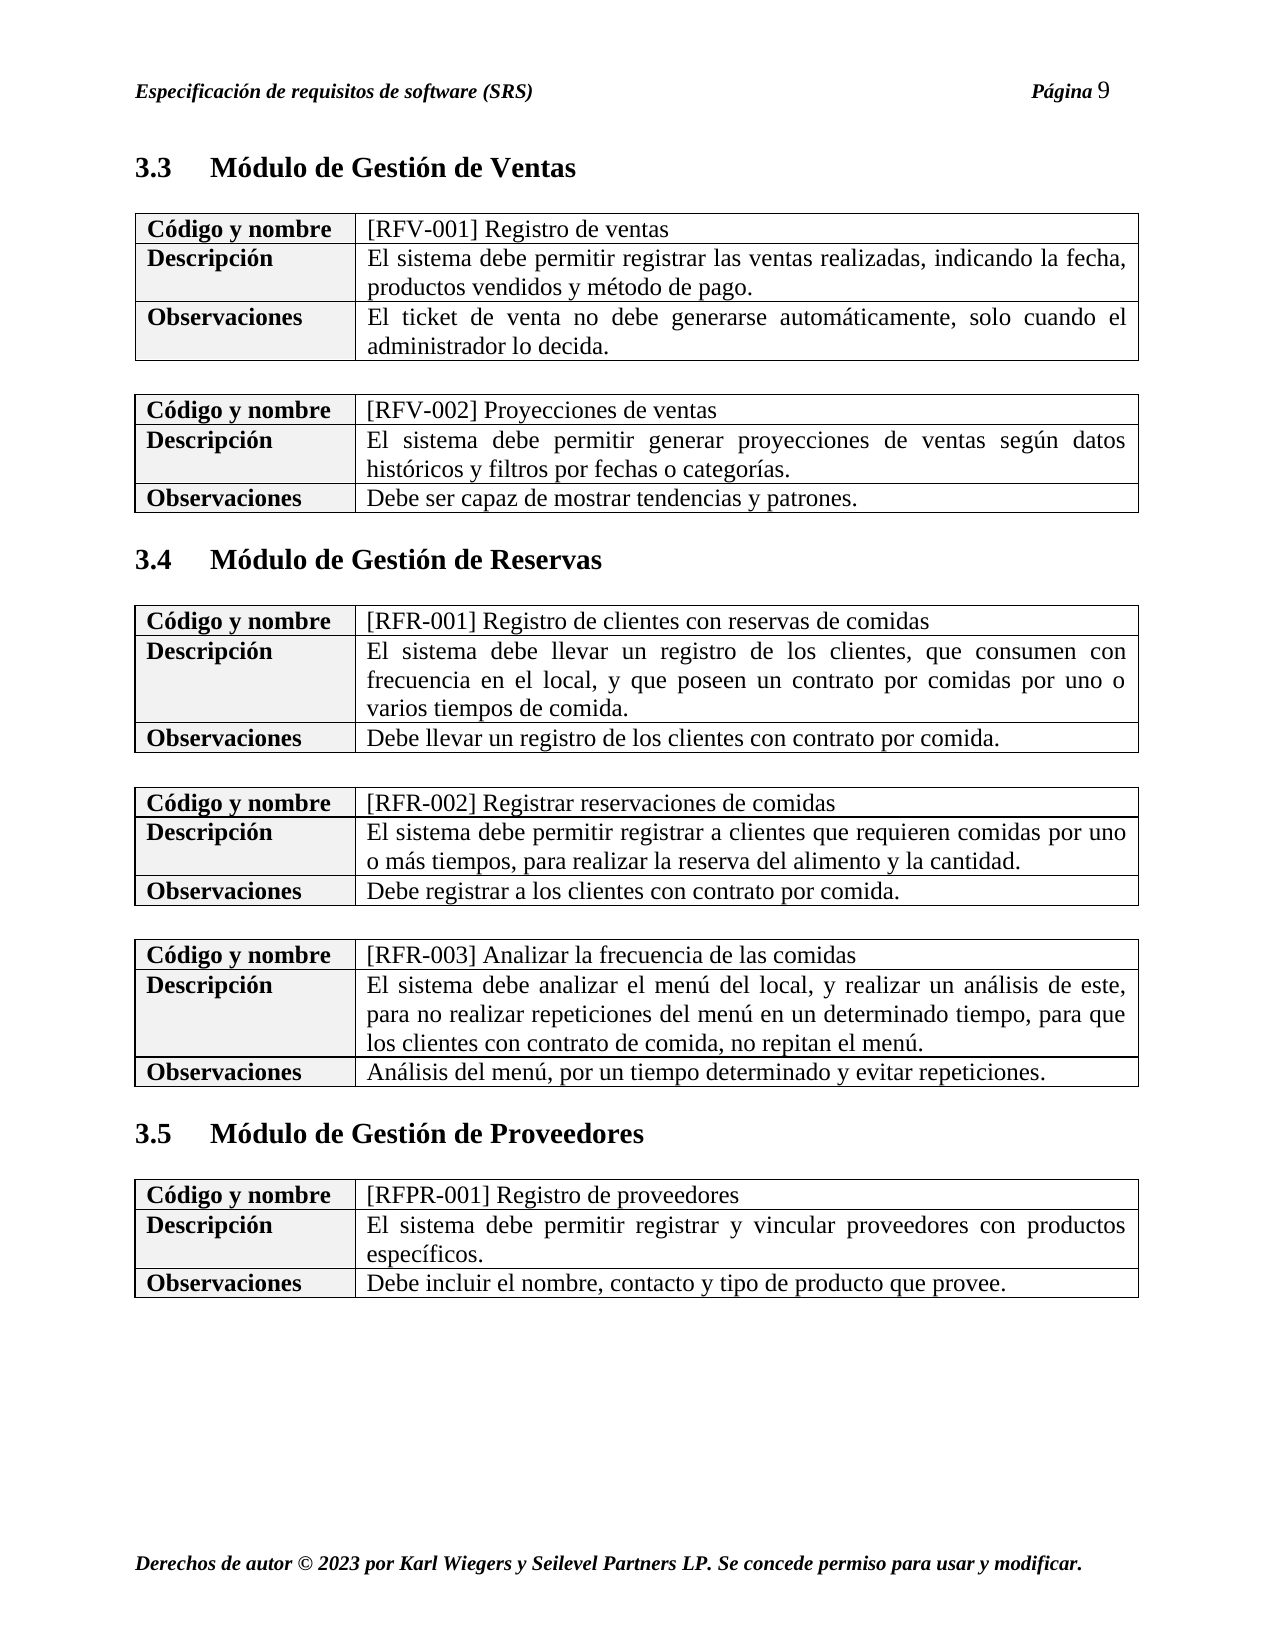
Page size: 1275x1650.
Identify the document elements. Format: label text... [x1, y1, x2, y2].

table_header Código y nombre [136, 395, 355, 424]
table_cell El sistema debe permitir registrar las ventas realizadas, indicando la fecha, productos vendidos y método de pago. [356, 244, 1138, 301]
table_cell Observaciones [136, 484, 355, 512]
table_cell Debe incluir el nombre, contacto y tipo de producto que provee. [356, 1269, 1138, 1297]
table_cell Descripción [136, 1210, 355, 1267]
table_cell Debe registrar a los clientes con contrato por comida. [356, 876, 1138, 905]
table_header [RFV-001] Registro de ventas [356, 214, 1138, 242]
table_cell Observaciones [136, 1058, 355, 1086]
table_cell Debe ser capaz de mostrar tendencias y patrones. [356, 484, 1138, 512]
table_cell Observaciones [136, 876, 355, 905]
table_header Código y nombre [136, 1180, 355, 1209]
table_cell Descripción [136, 636, 355, 722]
table_header [RFV-002] Proyecciones de ventas [356, 395, 1138, 424]
table_cell Descripción [136, 970, 355, 1056]
subtitle Módulo de Gestión de Reservas [135, 542, 1140, 576]
table_header [RFR-003] Analizar la frecuencia de las comidas [356, 940, 1138, 969]
table_cell El sistema debe permitir generar proyecciones de ventas según datos históricos y filtros por fechas o categorías. [356, 425, 1138, 482]
subtitle Módulo de Gestión de Ventas [135, 150, 1140, 183]
table_cell El sistema debe permitir registrar y vincular proveedores con productos específicos. [356, 1210, 1138, 1267]
table_cell Observaciones [136, 302, 355, 359]
table_cell Descripción [136, 244, 355, 301]
table_cell Descripción [136, 818, 355, 875]
table_cell Observaciones [136, 1269, 355, 1297]
table_header Código y nombre [136, 788, 355, 816]
table_header [RFPR-001] Registro de proveedores [356, 1180, 1138, 1209]
table_cell Descripción [136, 425, 355, 482]
table_header Código y nombre [136, 940, 355, 969]
table_cell El sistema debe permitir registrar a clientes que requieren comidas por uno o más tiempos, para realizar la reserva del alimento y la cantidad. [356, 818, 1138, 875]
subtitle Módulo de Gestión de Proveedores [135, 1116, 1140, 1150]
table_cell Análisis del menú, por un tiempo determinado y evitar repeticiones. [356, 1058, 1138, 1086]
table_cell El sistema debe llevar un registro de los clientes, que consumen con frecuencia en el local, y que poseen un contrato por comidas por uno o varios tiempos de comida. [356, 636, 1138, 722]
table_header [RFR-002] Registrar reservaciones de comidas [356, 788, 1138, 816]
table_header [RFR-001] Registro de clientes con reservas de comidas [356, 606, 1138, 635]
table_cell Debe llevar un registro de los clientes con contrato por comida. [356, 723, 1138, 752]
table_header Código y nombre [136, 606, 355, 635]
table_cell El sistema debe analizar el menú del local, y realizar un análisis de este, para no realizar repeticiones del menú en un determinado tiempo, para que los clientes con contrato de comida, no repitan el menú. [356, 970, 1138, 1056]
table_cell El ticket de venta no debe generarse automáticamente, solo cuando el administrador lo decida. [356, 302, 1138, 359]
table_cell Observaciones [136, 723, 355, 752]
table_header Código y nombre [136, 214, 355, 242]
